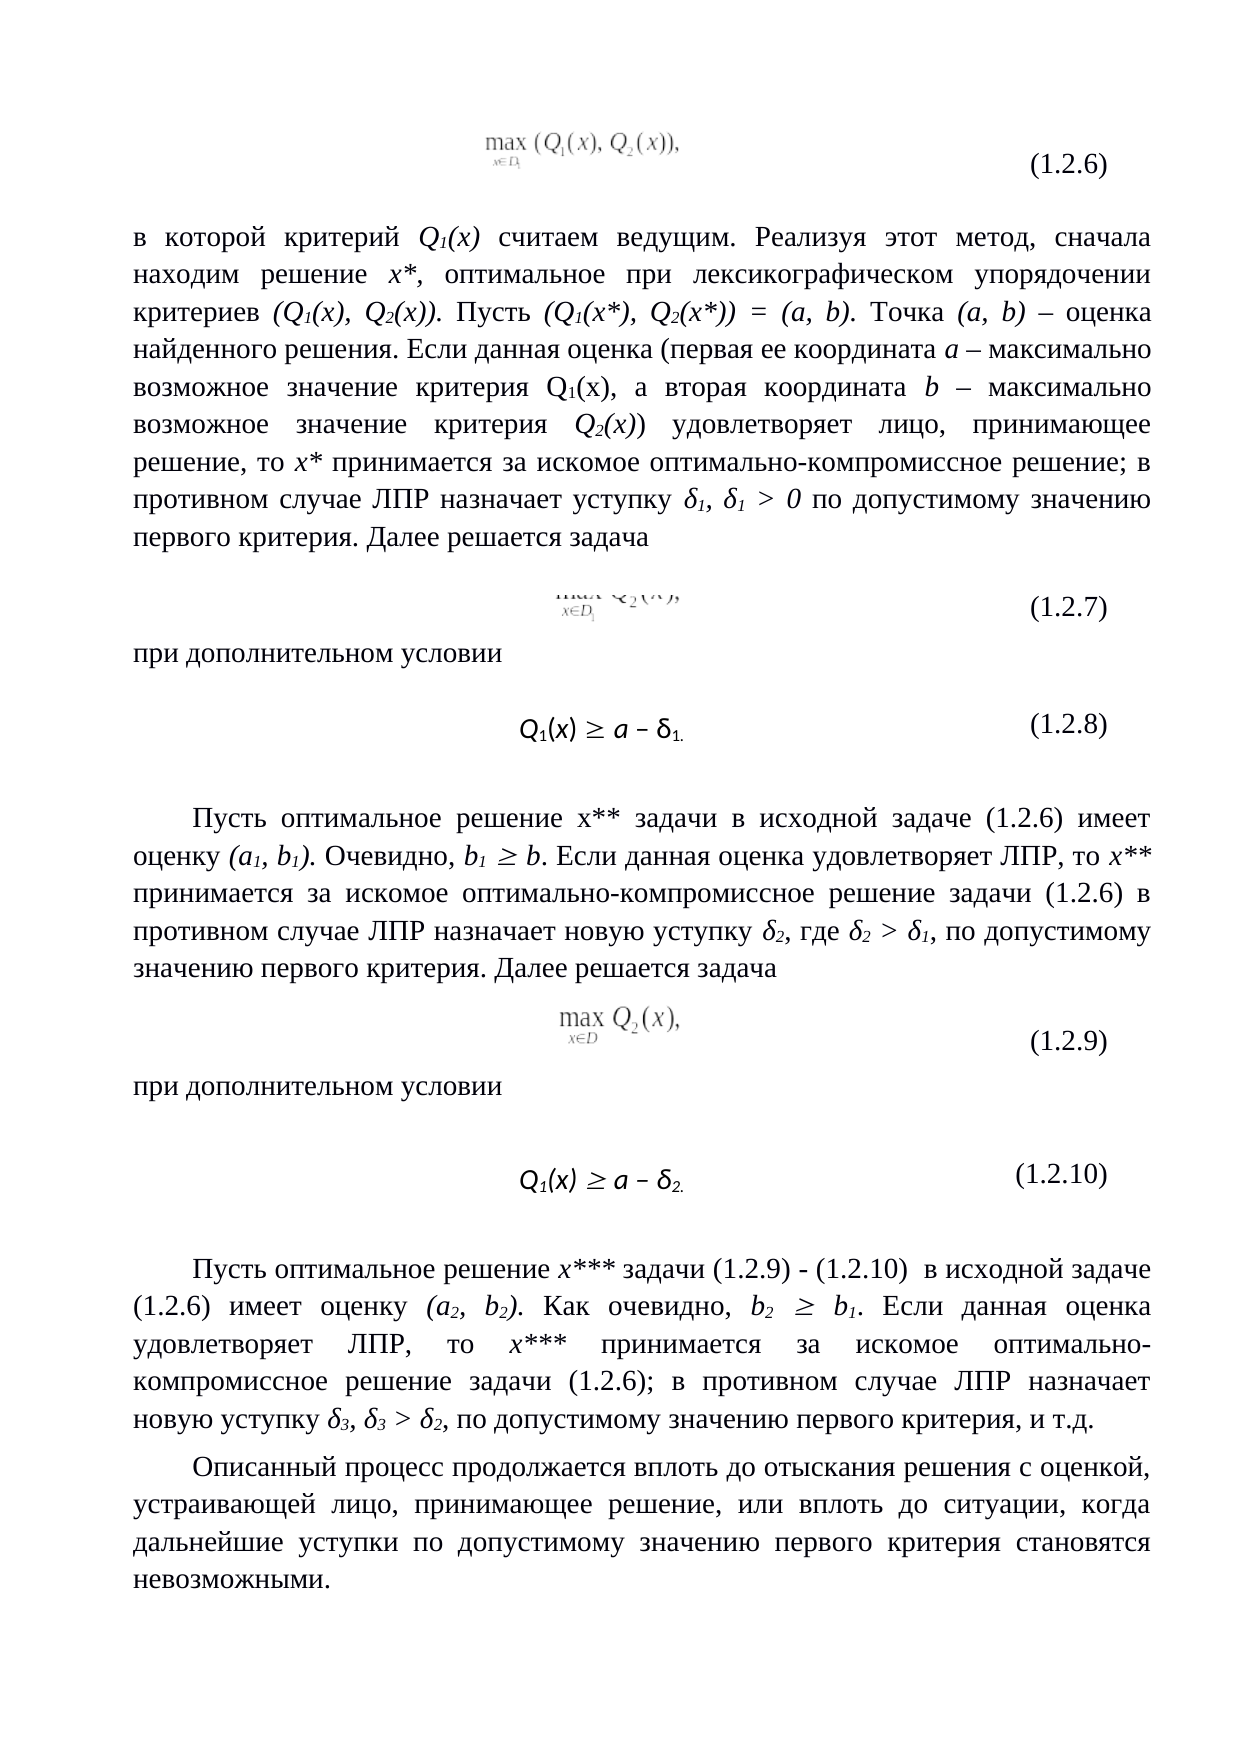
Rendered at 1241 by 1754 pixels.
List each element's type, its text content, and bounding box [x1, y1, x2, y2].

table_header [122, 118, 695, 191]
title Описанный процесс продолжается вплоть до отыскания решения с оценкой, устраивающей лицо, принимающее решение, или вплоть до ситуации, когда дальнейшие уступки по допустимому значению первого критерия становятся невозможными. [133, 1446, 1152, 1596]
title в которой критерий Q1(x) считаем ведущим. Реализуя этот метод, сначала находим решение х*, оптимальное при лексикографическом упорядочении критериев (Q1(x), Q2(x)). Пусть (Q1(x*), Q2(x*)) = (a, b). Точка (a, b) – оценка найденного решения. Если данная оценка (первая ее координата a – максимально возможное значение критерия Q1(x), а вторая координата b – максимально возможное значение критерия Q2(x)) удовлетворяет лицо, принимающее решение, то х* принимается за искомое оптимально-компромиссное решение; в противном случае ЛПР назначает уступку δ1, δ1 > 0 по допустимому значению первого критерия. Далее решается задача [133, 216, 1152, 553]
table_header Q1(x) a – δ2. [122, 1131, 695, 1200]
table_header [122, 564, 695, 633]
text при дополнительном условии [133, 1068, 1152, 1102]
table_header (1.2.9) [695, 996, 1119, 1068]
table_header [122, 996, 695, 1068]
table_header Q1(x) a – δ1. [122, 681, 695, 750]
table_header (1.2.7) [695, 564, 1119, 633]
title Пусть оптимальное решение х*** задачи (1.2.9) - (1.2.10) в исходной задаче (1.2.6) имеет оценку (a2, b2). Как очевидно, b2 b1. Если данная оценка удовлетворяет ЛПР, то х*** принимается за искомое оптимально-компромиссное решение задачи (1.2.6); в противном случае ЛПР назначает новую уступку δ3, δ3 > δ2, по допустимому значению первого критерия, и т.д. [133, 1248, 1152, 1436]
title при дополнительном условии [133, 633, 1152, 670]
table_header (1.2.8) [695, 681, 1119, 750]
title Пусть оптимальное решение х** задачи в исходной задаче (1.2.6) имеет оценку (a1, b1). Очевидно, b1 b. Если данная оценка удовлетворяет ЛПР, то х** принимается за искомое оптимально-компромиссное решение задачи (1.2.6) в противном случае ЛПР назначает новую уступку δ2, где δ2 > δ1, по допустимому значению первого критерия. Далее решается задача [133, 798, 1152, 985]
table_header (1.2.6) [695, 118, 1119, 191]
table_header (1.2.10) [695, 1131, 1119, 1200]
